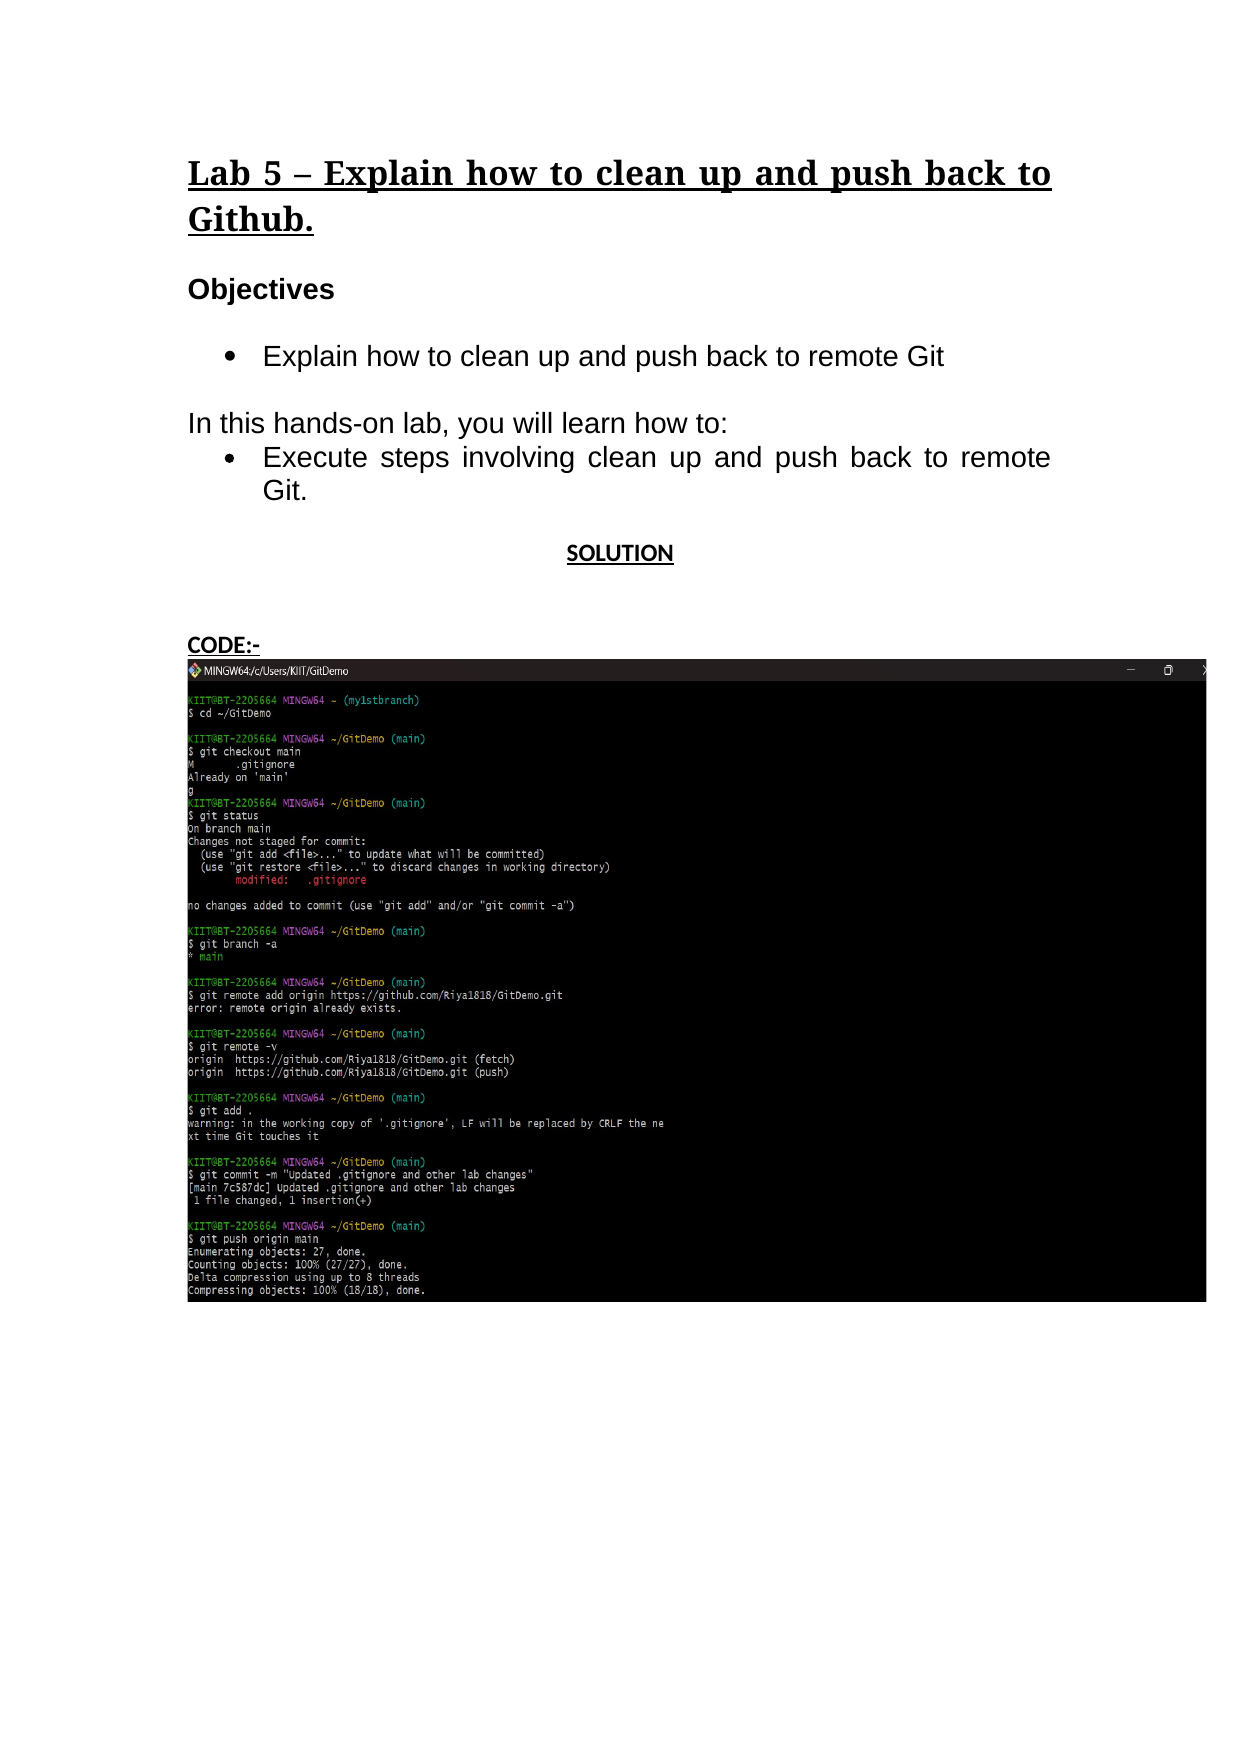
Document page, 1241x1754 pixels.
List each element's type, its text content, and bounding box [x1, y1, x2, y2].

subtitle Objectives [187, 272, 1053, 305]
list Execute steps involving clean up and push back to remote Git. [225, 439, 1053, 507]
text CODE:- [187, 629, 1053, 659]
text In this hands-on lab, you will learn how to: [187, 406, 1053, 439]
text Lab 5 – Explain how to clean up and push back to Github. [187, 150, 1053, 267]
list Explain how to clean up and push back to remote Git [225, 339, 1053, 372]
text SOLUTION [187, 537, 1053, 568]
picture [187, 659, 1207, 1302]
